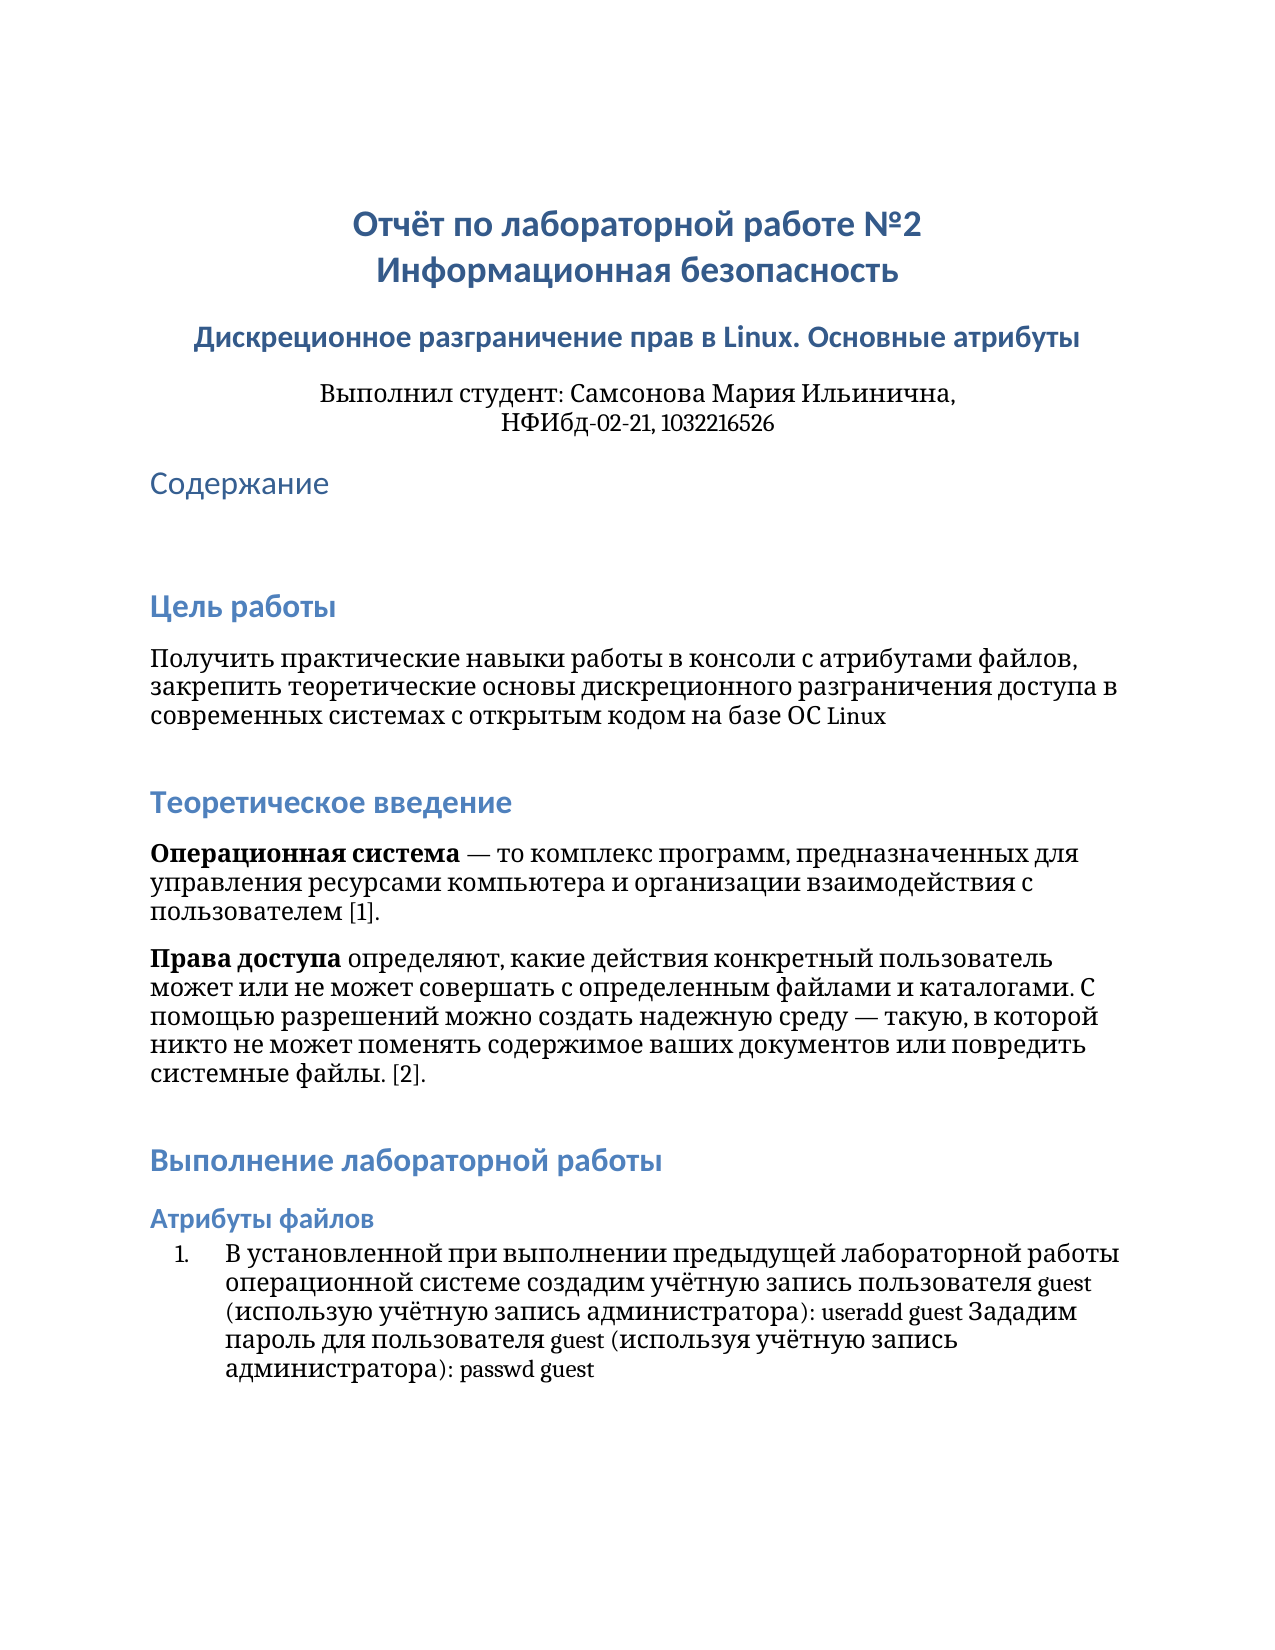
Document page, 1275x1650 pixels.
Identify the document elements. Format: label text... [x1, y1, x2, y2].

text Получить практические навыки работы в консоли с атрибутами файлов, закрепить теоретические основы дискреционного разграничения доступа в современных системах с открытым кодом на базе ОС Linux [150, 644, 1125, 731]
title Отчёт по лабораторной работе №2 Информационная безопасность [150, 200, 1125, 292]
subtitle Дискреционное разграничение прав в Linux. Основные атрибуты [150, 317, 1125, 355]
text Права доступа определяют, какие действия конкретный пользователь может или не может совершать с определенным файлами и каталогами. С помощью разрешений можно создать надежную среду — такую, в которой никто не может поменять содержимое ваших документов или повредить системные файлы. [2]. [150, 945, 1125, 1089]
text Операционная система — то комплекс программ, предназначенных для управления ресурсами компьютера и организации взаимодействия с пользователем [1]. [150, 840, 1125, 926]
list В установленной при выполнении предыдущей лабораторной работы операционной системе создадим учётную запись пользователя guest (использую учётную запись администратора): useradd guest Зададим пароль для пользователя guest (используя учётную запись администратора): passwd guest [175, 1240, 1125, 1384]
subtitle Теоретическое введение [150, 781, 1125, 821]
text Выполнил студент: Самсонова Мария Ильинична, НФИбд-02-21, 1032216526 [150, 380, 1125, 437]
subtitle Атрибуты файлов [150, 1201, 1125, 1236]
subtitle Цель работы [150, 585, 1125, 626]
subtitle Выполнение лабораторной работы [150, 1139, 1125, 1180]
